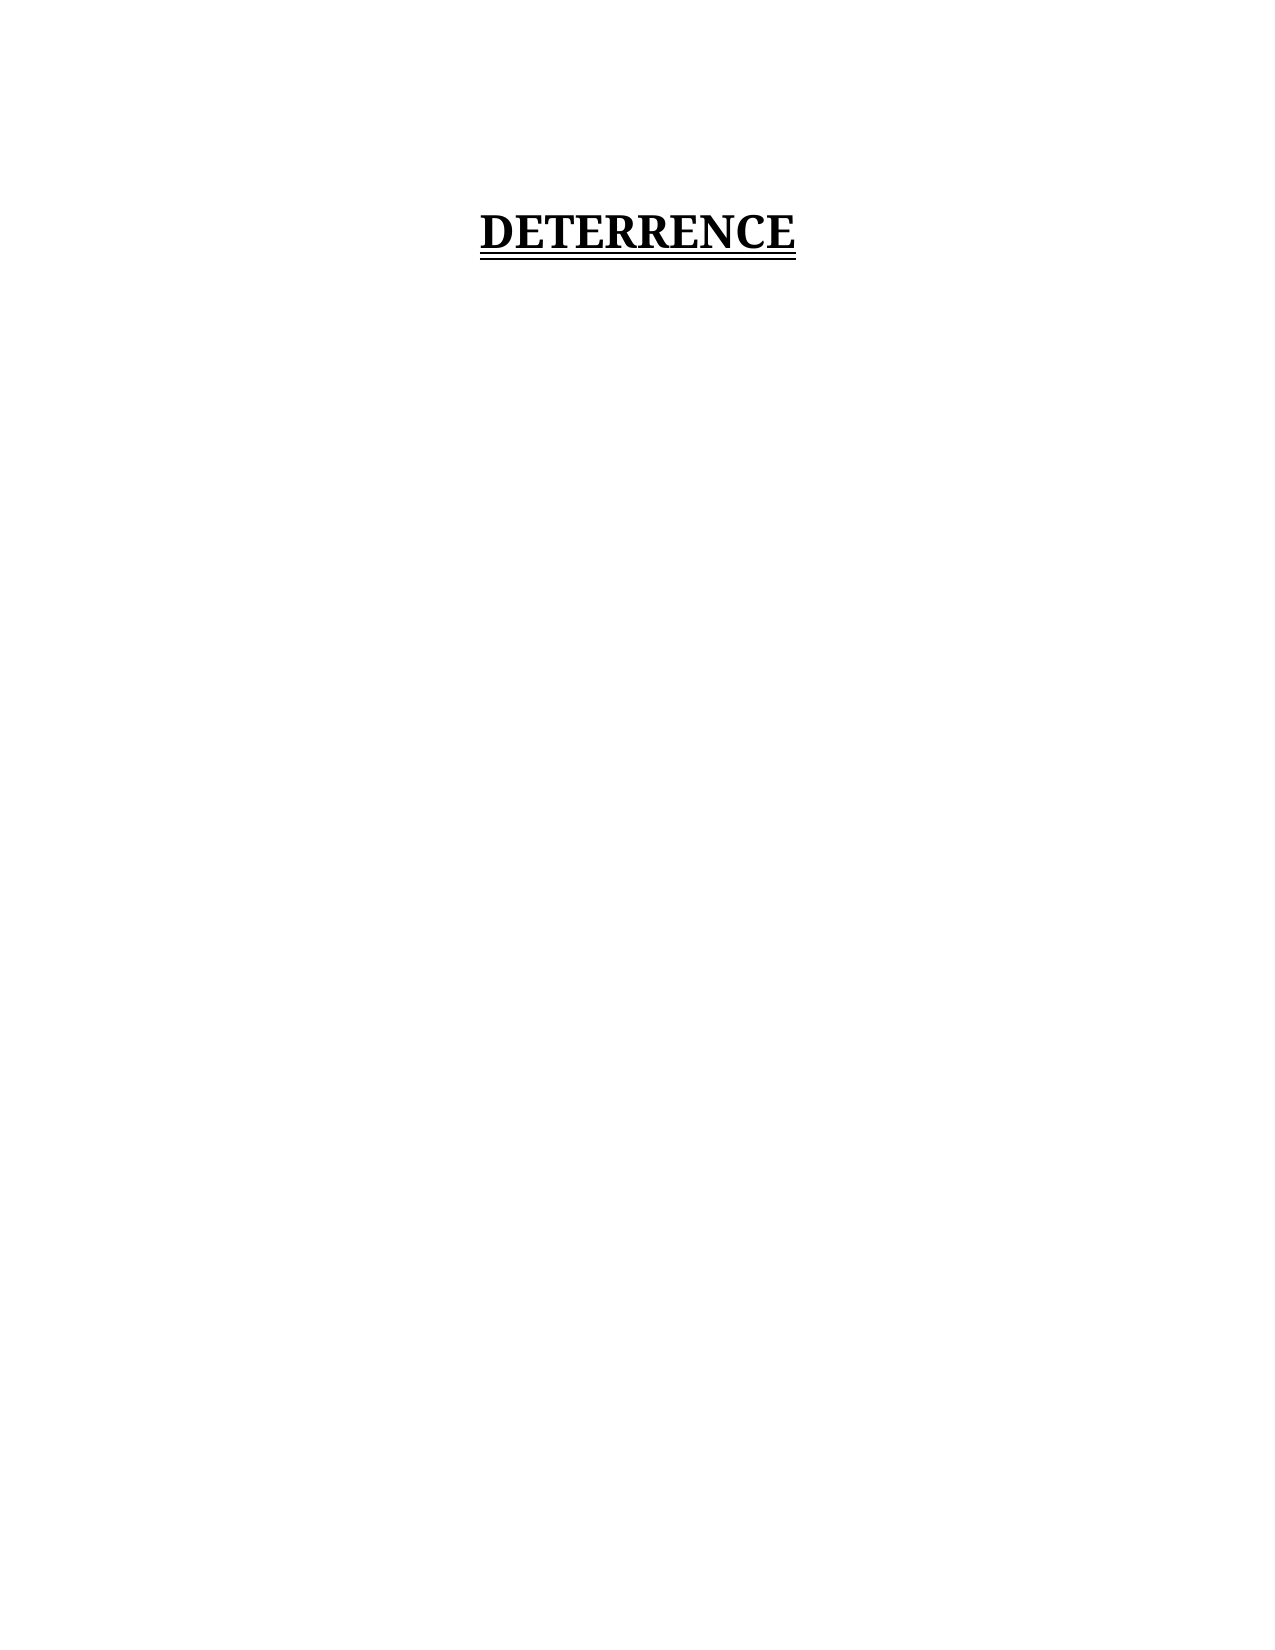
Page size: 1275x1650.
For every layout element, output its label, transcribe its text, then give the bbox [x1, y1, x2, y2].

subtitle deterrence [150, 200, 1125, 262]
